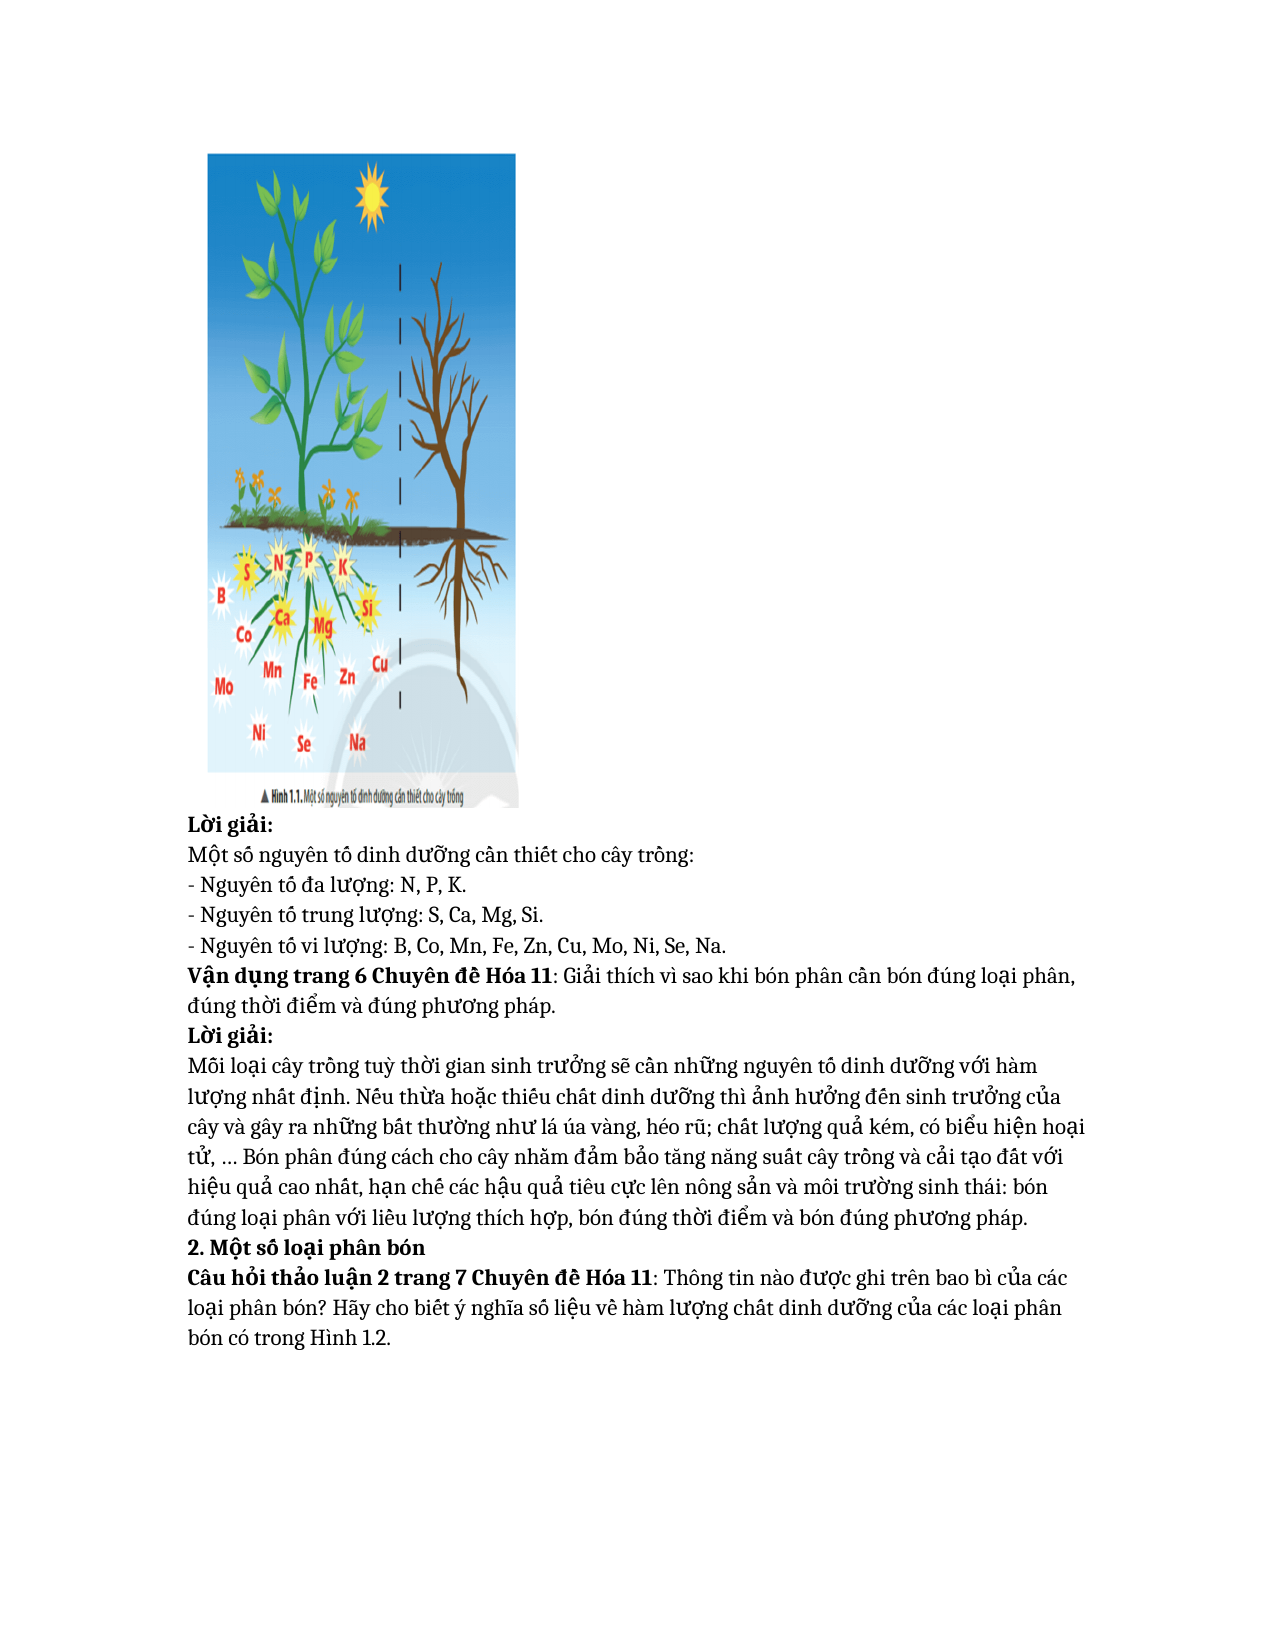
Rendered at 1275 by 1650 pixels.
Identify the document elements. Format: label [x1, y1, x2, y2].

text [187, 150, 1087, 1352]
picture [206, 150, 519, 808]
